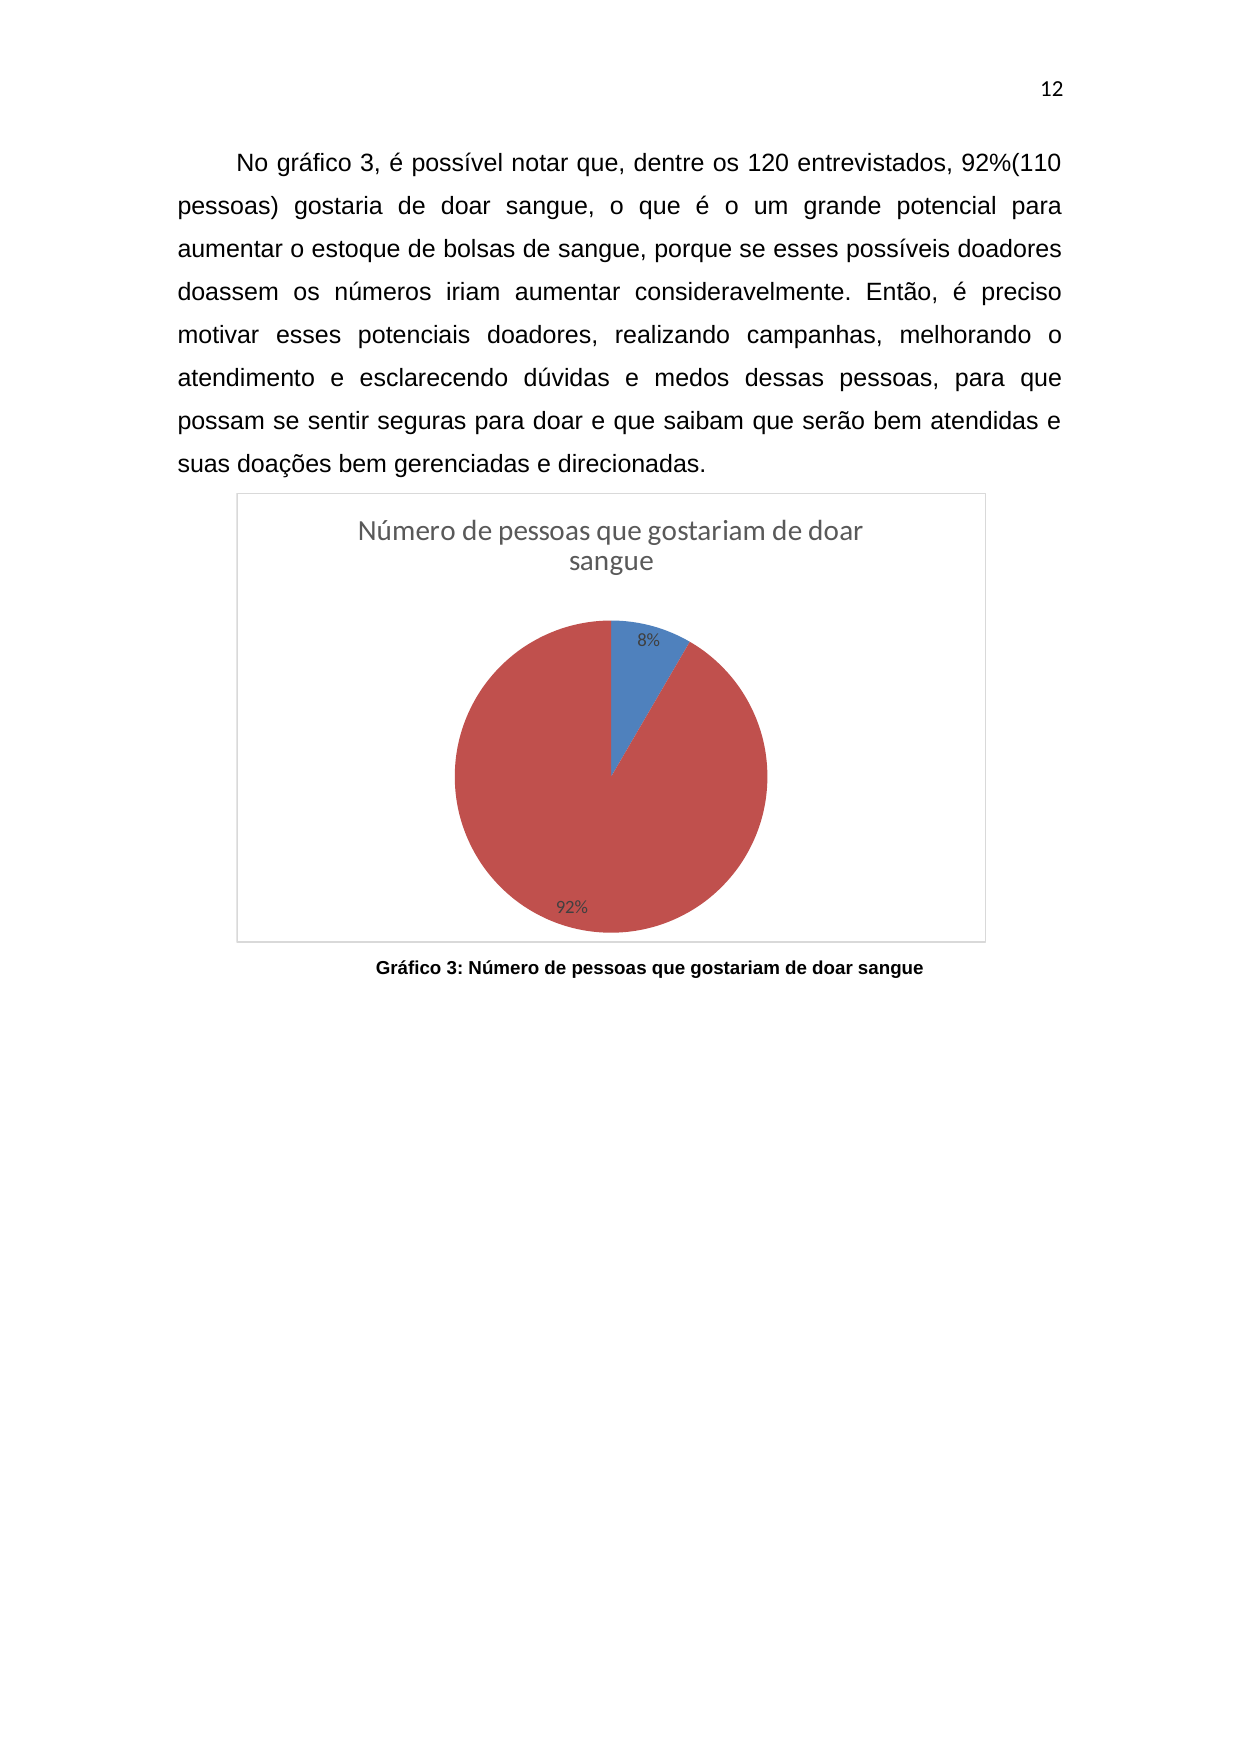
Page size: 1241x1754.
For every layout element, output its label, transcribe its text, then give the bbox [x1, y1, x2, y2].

text Gráfico 3: Número de pessoas que gostariam de doar sangue [177, 957, 1063, 978]
text No gráfico 3, é possível notar que, dentre os 120 entrevistados, 92%(110 pessoas) gostaria de doar sangue, o que é o um grande potencial para aumentar o estoque de bolsas de sangue, porque se esses possíveis doadores doassem os números iriam aumentar consideravelmente. Então, é preciso motivar esses potenciais doadores, realizando campanhas, melhorando o atendimento e esclarecendo dúvidas e medos dessas pessoas, para que possam se sentir seguras para doar e que saibam que serão bem atendidas e suas doações bem gerenciadas e direcionadas. [177, 148, 1063, 478]
